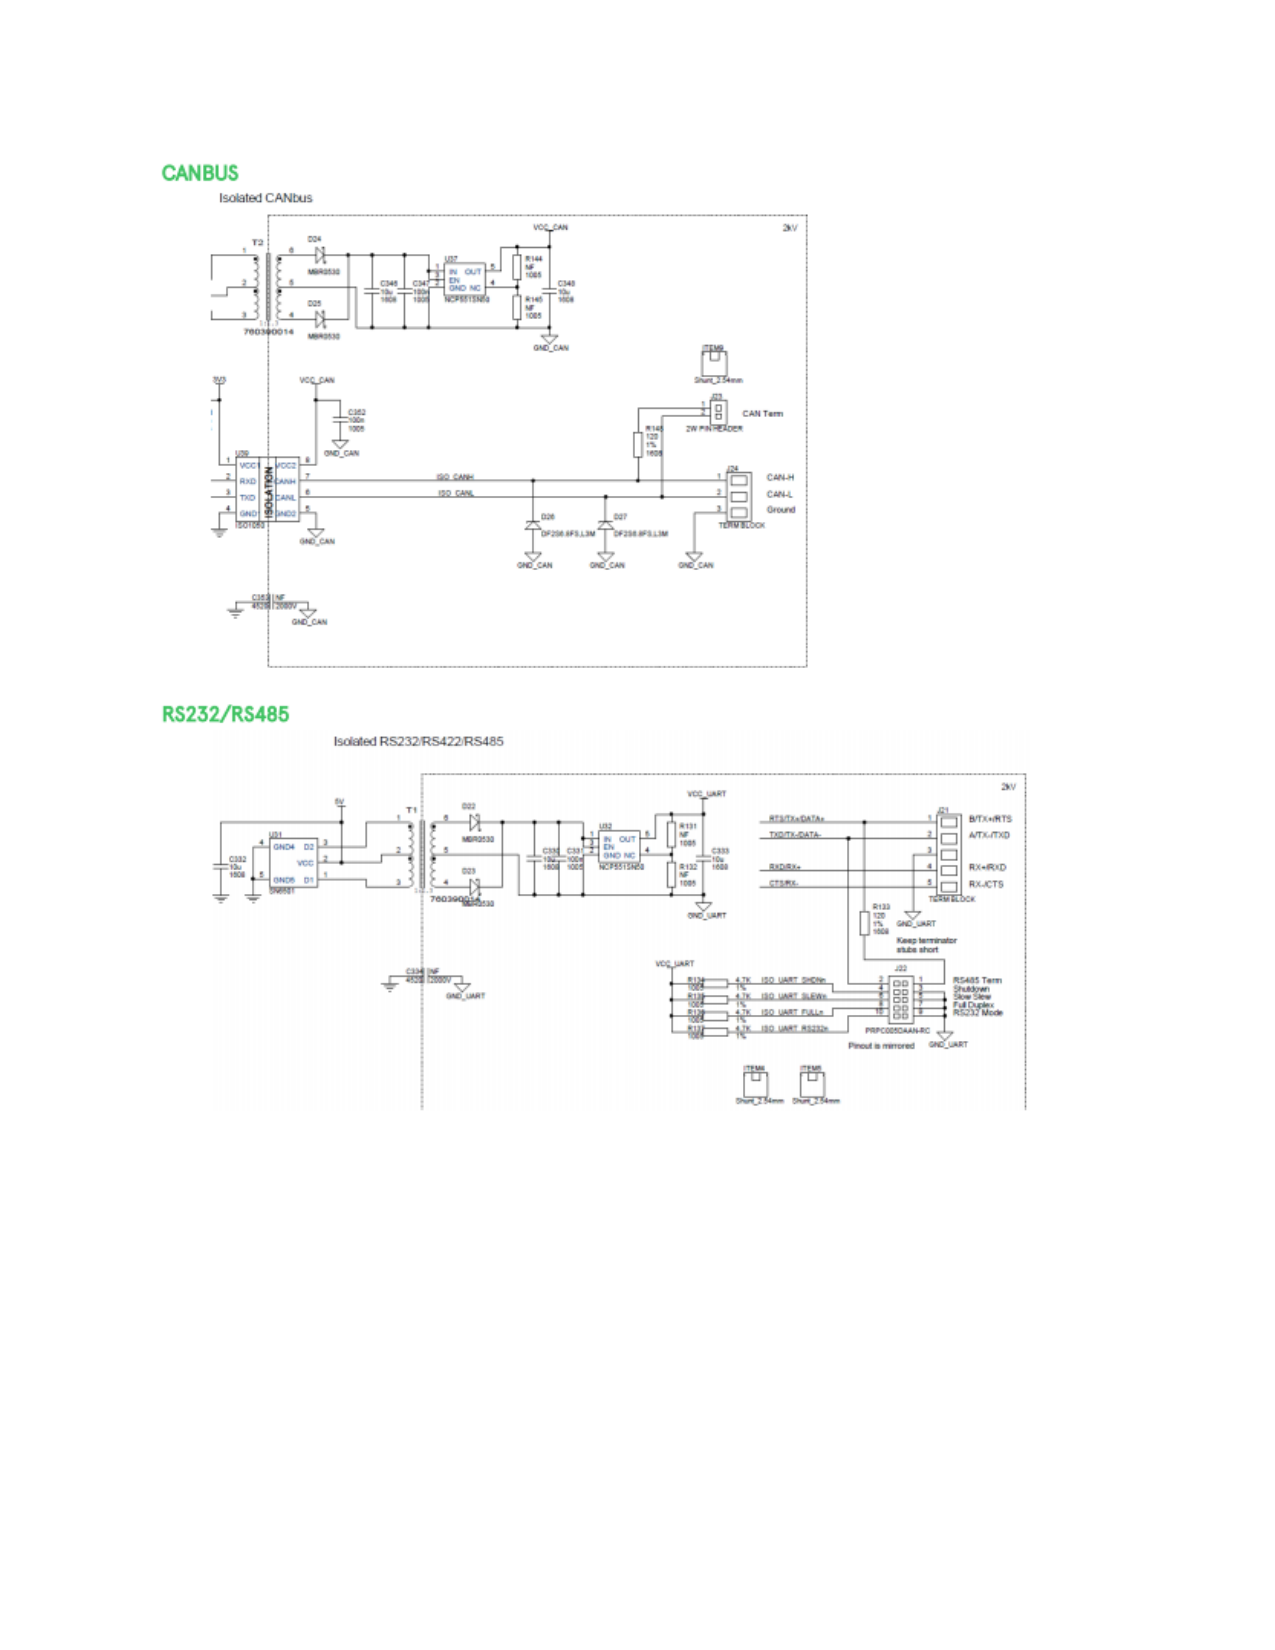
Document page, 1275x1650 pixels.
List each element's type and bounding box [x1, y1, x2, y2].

picture [150, 150, 1125, 1138]
